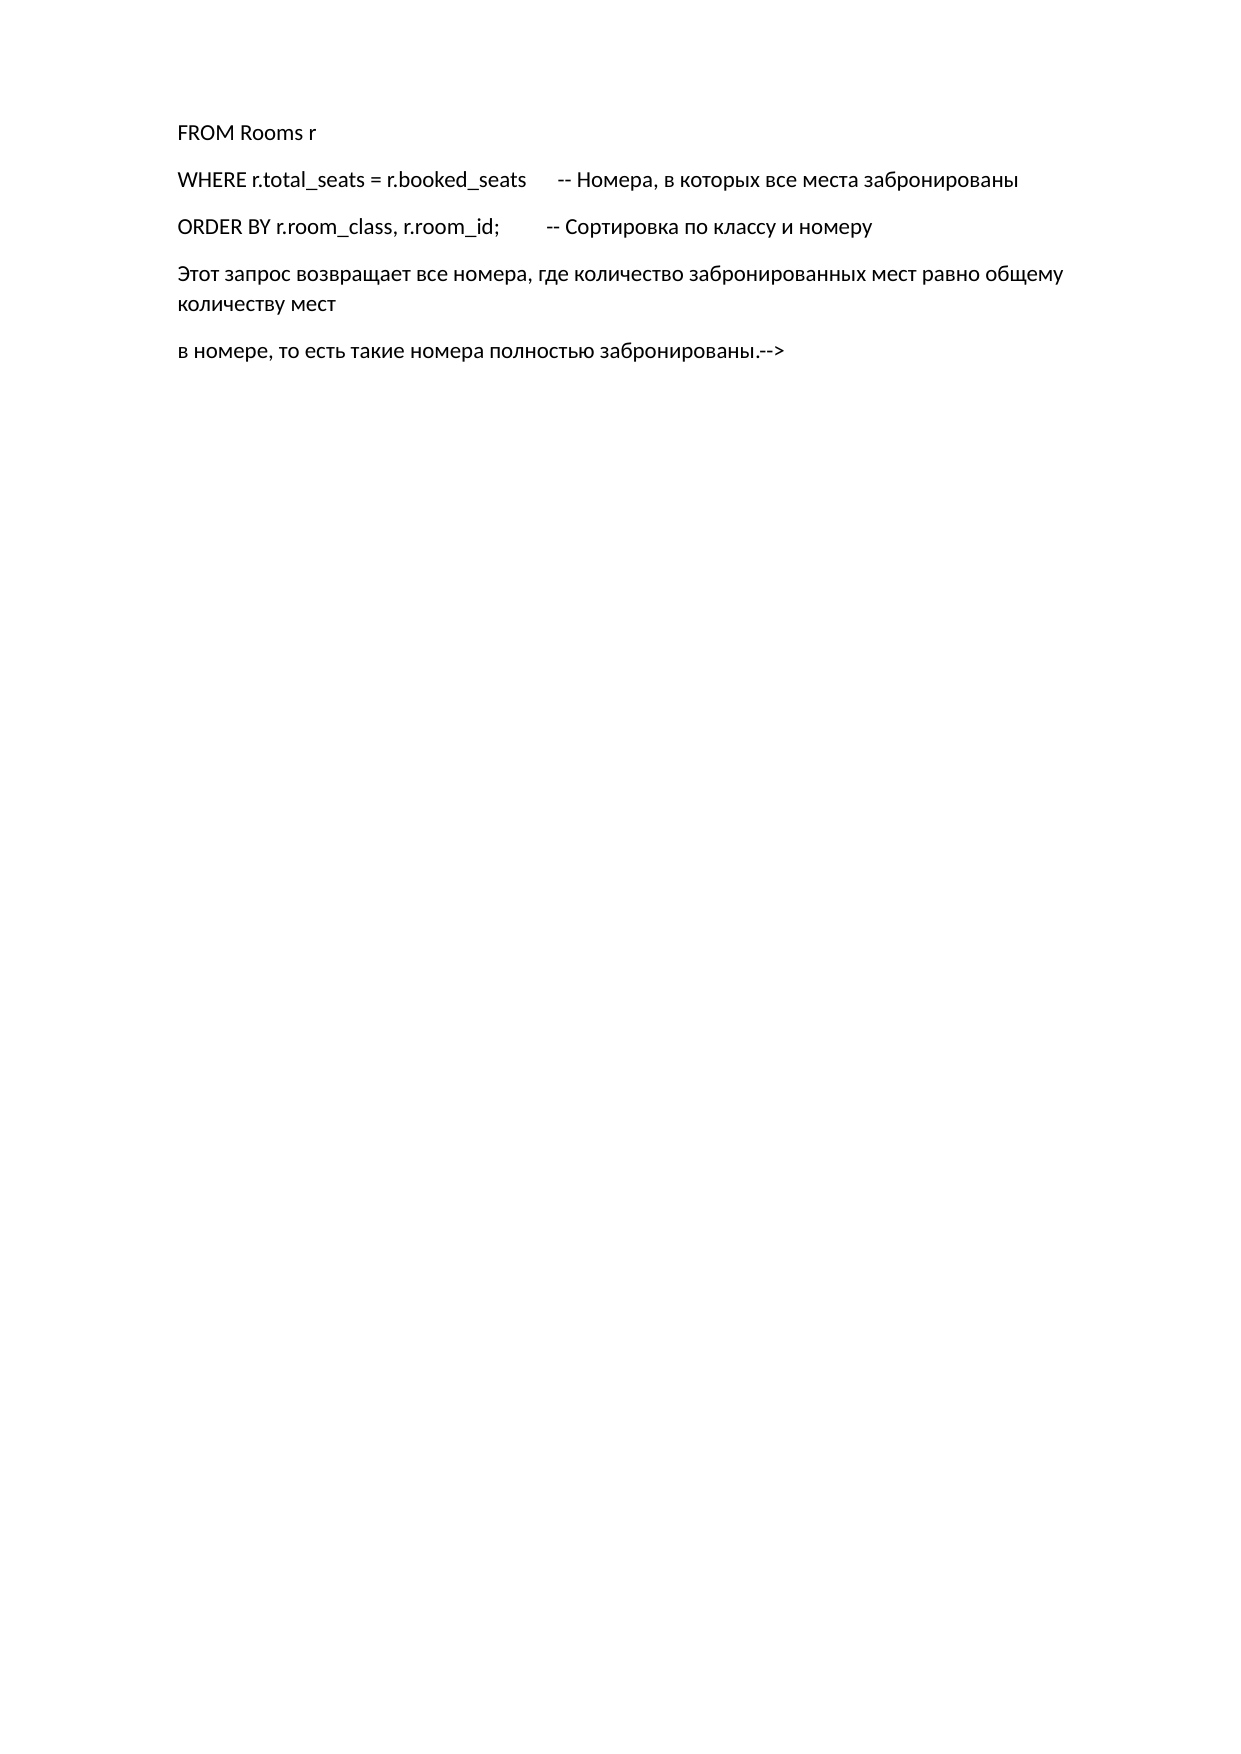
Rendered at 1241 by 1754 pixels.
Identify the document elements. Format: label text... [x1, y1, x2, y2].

text в номере, то есть такие номера полностью забронированы.--> [177, 336, 1152, 364]
text FROM Rooms r [177, 118, 1152, 146]
text ORDER BY r.room_class, r.room_id; -- Сортировка по классу и номеру [177, 212, 1152, 240]
text Этот запрос возвращает все номера, где количество забронированных мест равно общему количеству мест [177, 259, 1152, 317]
text WHERE r.total_seats = r.booked_seats -- Номера, в которых все места забронированы [177, 165, 1152, 193]
